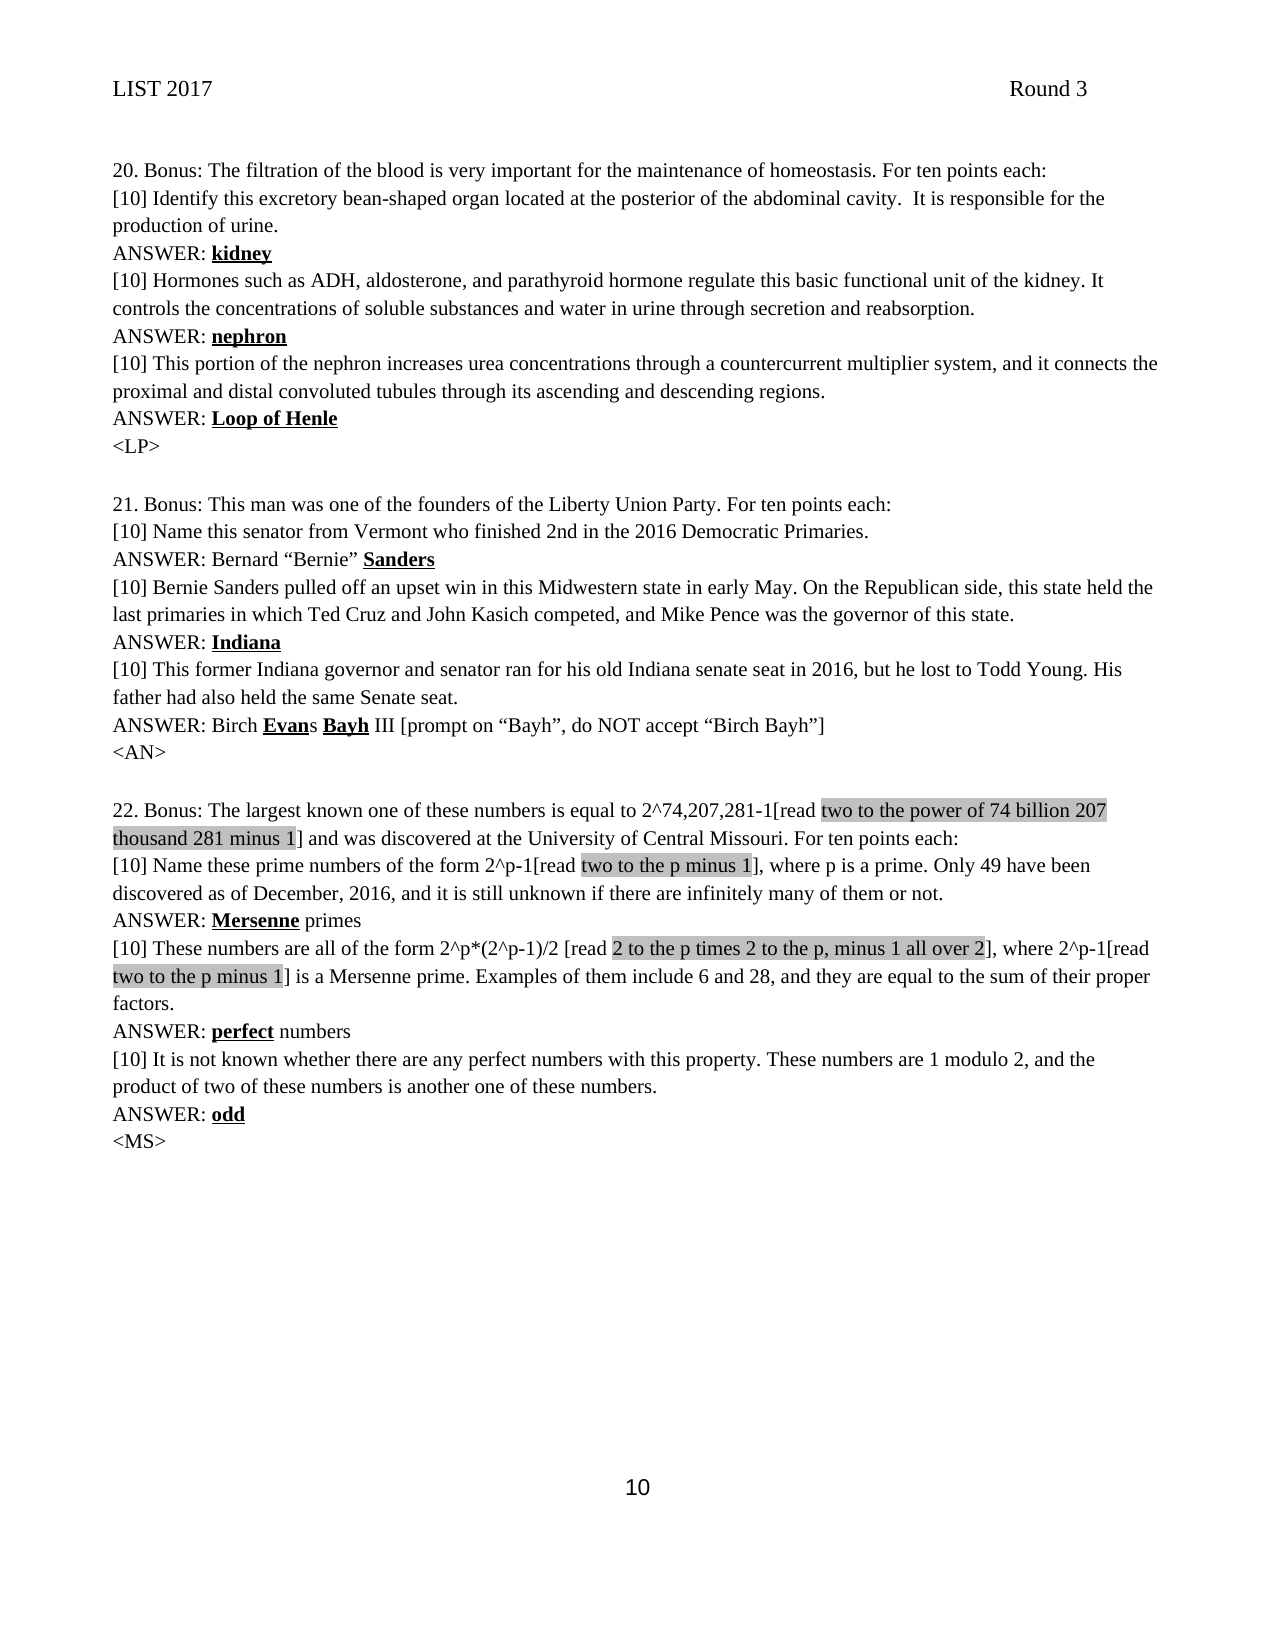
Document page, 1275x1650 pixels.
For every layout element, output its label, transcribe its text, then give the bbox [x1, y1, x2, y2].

text 20. Bonus: The filtration of the blood is very important for the maintenance of homeostasis. For ten points each: [112, 158, 1162, 182]
text <LP> [112, 434, 1162, 458]
text ANSWER: nephron [112, 323, 1162, 348]
text 22. Bonus: The largest known one of these numbers is equal to 2^74,207,281-1[read two to the power of 74 billion 207 thousand 281 minus 1] and was discovered at the University of Central Missouri. For ten points each: [112, 798, 1162, 850]
text ANSWER: odd [112, 1102, 1162, 1126]
text ANSWER: Loop of Henle [112, 406, 1162, 430]
text [10] Name this senator from Vermont who finished 2nd in the 2016 Democratic Primaries. [112, 519, 1162, 543]
text [10] Bernie Sanders pulled off an upset win in this Midwestern state in early May. On the Republican side, this state held the last primaries in which Ted Cruz and John Kasich competed, and Mike Pence was the governor of this state. [112, 574, 1162, 626]
text [10] These numbers are all of the form 2^p*(2^p-1)/2 [read 2 to the p times 2 to the p, minus 1 all over 2], where 2^p-1[read two to the p minus 1] is a Mersenne prime. Examples of them include 6 and 28, and they are equal to the sum of their proper factors. [112, 936, 1162, 1015]
text [10] This former Indiana governor and senator ran for his old Indiana senate seat in 2016, but he lost to Todd Young. His father had also held the same Senate seat. [112, 657, 1162, 709]
text <MS> [112, 1129, 1162, 1153]
text ANSWER: Indiana [112, 630, 1162, 654]
text ANSWER: kidney [112, 241, 1162, 265]
text [10] Hormones such as ADH, aldosterone, and parathyroid hormone regulate this basic functional unit of the kidney. It controls the concentrations of soluble substances and water in urine through secretion and reabsorption. [112, 268, 1162, 320]
text [10] It is not known whether there are any perfect numbers with this property. These numbers are 1 modulo 2, and the product of two of these numbers is another one of these numbers. [112, 1046, 1162, 1098]
text <AN> [112, 740, 1162, 764]
text ANSWER: perfect numbers [112, 1019, 1162, 1043]
text [10] This portion of the nephron increases urea concentrations through a countercurrent multiplier system, and it connects the proximal and distal convoluted tubules through its ascending and descending regions. [112, 351, 1162, 403]
text ANSWER: Birch Evans Bayh III [prompt on “Bayh”, do NOT accept “Birch Bayh”] [112, 713, 1162, 737]
text [10] Name these prime numbers of the form 2^p-1[read two to the p minus 1], where p is a prime. Only 49 have been discovered as of December, 2016, and it is still unknown if there are infinitely many of them or not. [112, 853, 1162, 905]
text ANSWER: Bernard “Bernie” Sanders [112, 547, 1162, 571]
text 21. Bonus: This man was one of the founders of the Liberty Union Party. For ten points each: [112, 492, 1162, 516]
text ANSWER: Mersenne primes [112, 908, 1162, 932]
text [10] Identify this excretory bean-shaped organ located at the posterior of the abdominal cavity. It is responsible for the production of urine. [112, 186, 1162, 237]
